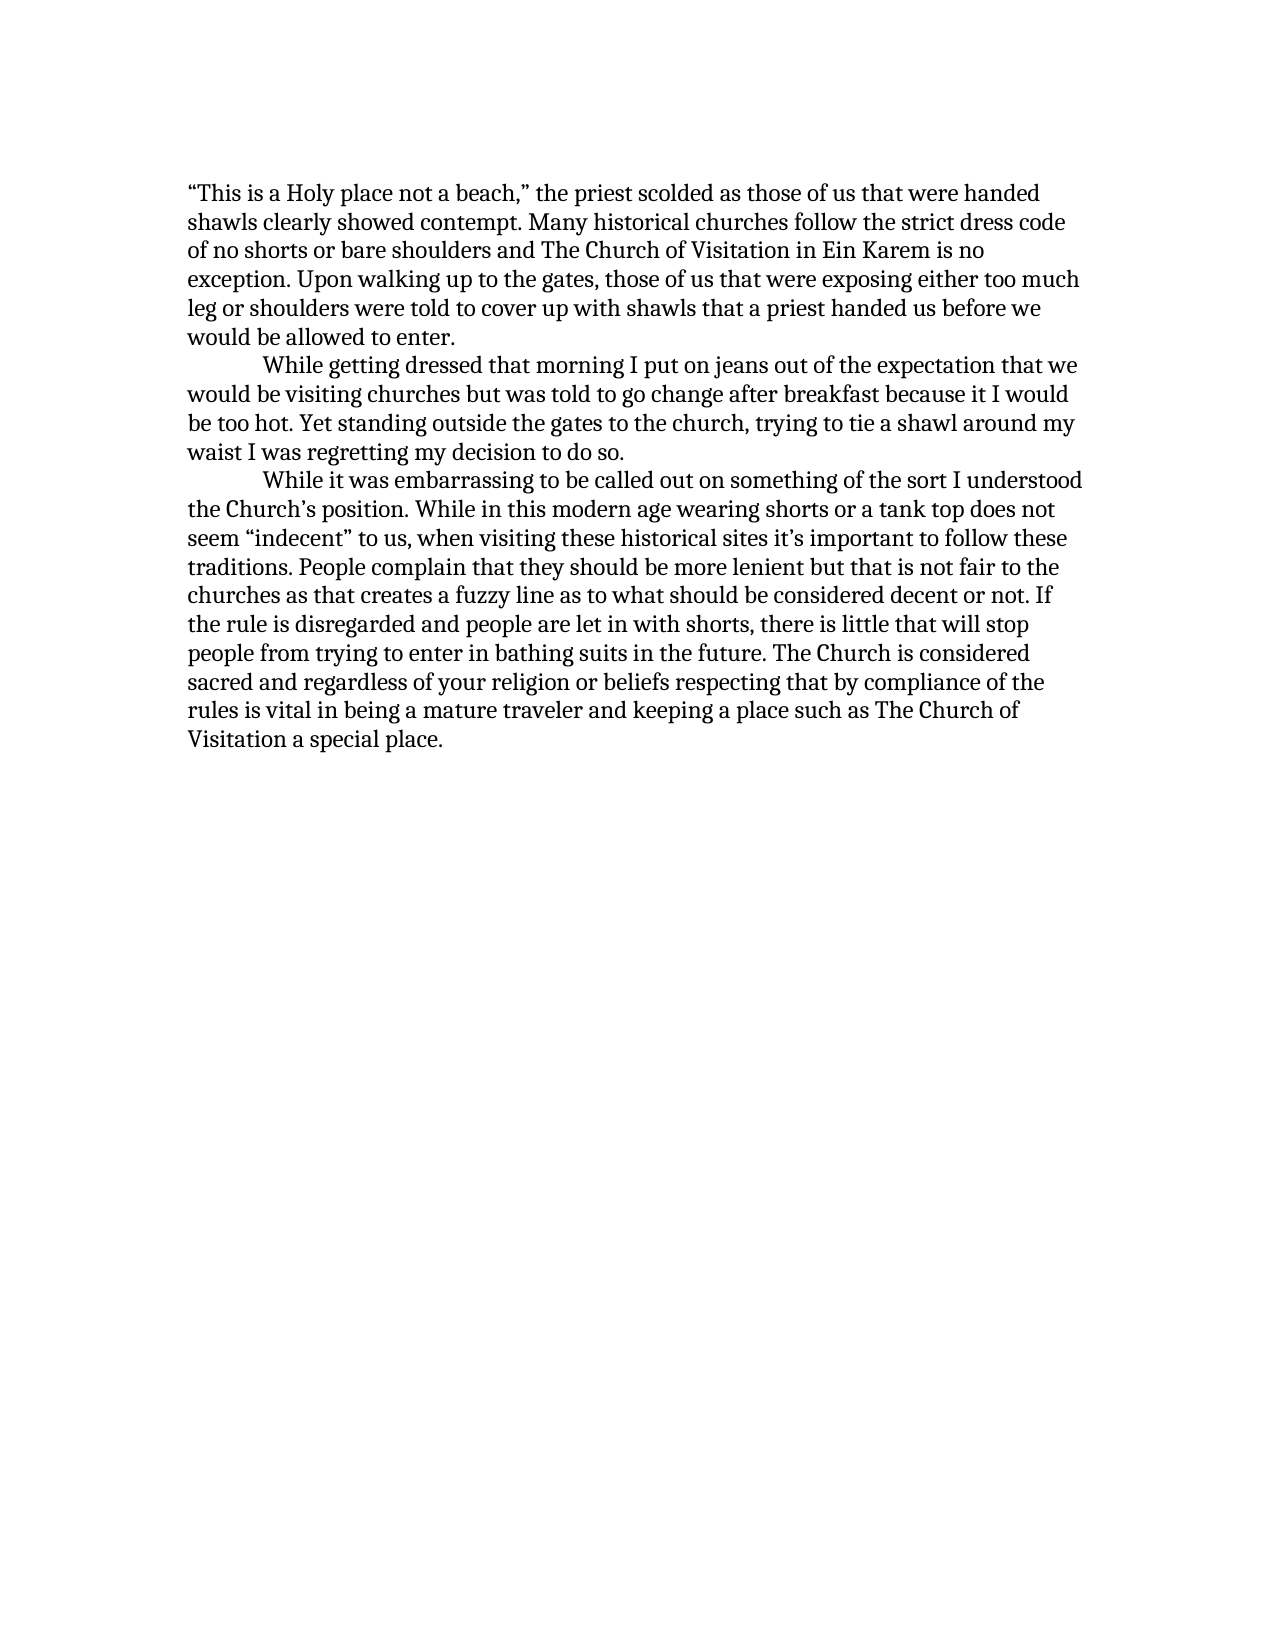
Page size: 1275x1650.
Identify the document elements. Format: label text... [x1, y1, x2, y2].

text While getting dressed that morning I put on jeans out of the expectation that we would be visiting churches but was told to go change after breakfast because it I would be too hot. Yet standing outside the gates to the church, trying to tie a shawl around my waist I was regretting my decision to do so. [187, 351, 1087, 466]
text While it was embarrassing to be called out on something of the sort I understood the Church’s position. While in this modern age wearing shorts or a tank top does not seem “indecent” to us, when visiting these historical sites it’s important to follow these traditions. People complain that they should be more lenient but that is not fair to the churches as that creates a fuzzy line as to what should be considered decent or not. If the rule is disregarded and people are let in with shorts, there is little that will stop people from trying to enter in bathing suits in the future. The Church is considered sacred and regardless of your religion or beliefs respecting that by compliance of the rules is vital in being a mature traveler and keeping a place such as The Church of Visitation a special place. [187, 466, 1087, 754]
text “This is a Holy place not a beach,” the priest scolded as those of us that were handed shawls clearly showed contempt. Many historical churches follow the strict dress code of no shorts or bare shoulders and The Church of Visitation in Ein Karem is no exception. Upon walking up to the gates, those of us that were exposing either too much leg or shoulders were told to cover up with shawls that a priest handed us before we would be allowed to enter. [187, 179, 1087, 351]
